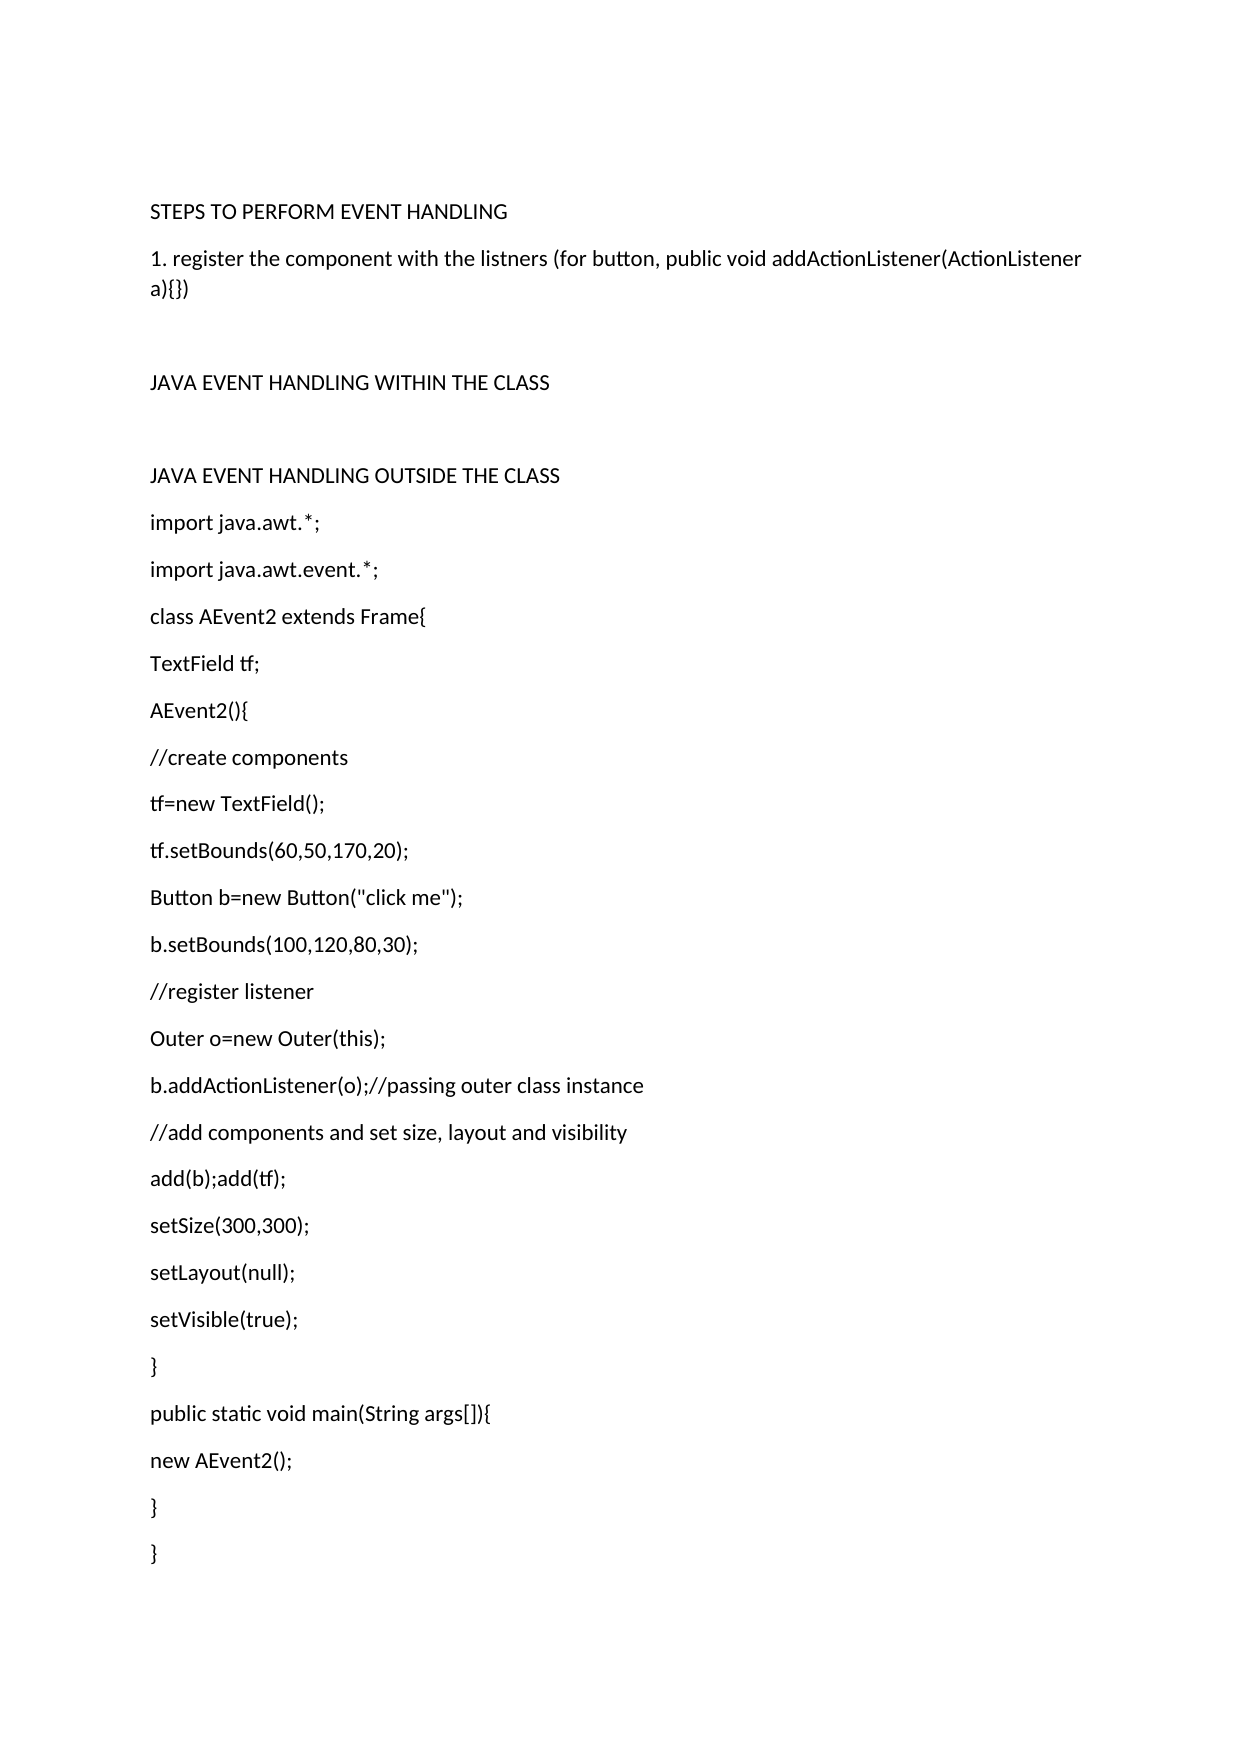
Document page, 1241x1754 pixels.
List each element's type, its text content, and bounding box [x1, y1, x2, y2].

text TextField tf; [150, 649, 1090, 677]
text JAVA EVENT HANDLING OUTSIDE THE CLASS [150, 461, 1090, 489]
text 1. register the component with the listners (for button, public void addActionListener(ActionListener a){}) [150, 244, 1090, 302]
text //register listener [150, 977, 1090, 1005]
text setVisible(true); [150, 1305, 1090, 1333]
text b.setBounds(100,120,80,30); [150, 930, 1090, 958]
text import java.awt.*; [150, 508, 1090, 536]
text } [150, 1493, 1090, 1521]
text new AEvent2(); [150, 1446, 1090, 1474]
text b.addActionListener(o);//passing outer class instance [150, 1071, 1090, 1099]
text add(b);add(tf); [150, 1164, 1090, 1193]
text public static void main(String args[]){ [150, 1399, 1090, 1427]
text STEPS TO PERFORM EVENT HANDLING [150, 197, 1090, 225]
text //create components [150, 743, 1090, 771]
text } [150, 1352, 1090, 1380]
text Outer o=new Outer(this); [150, 1024, 1090, 1052]
text tf=new TextField(); [150, 789, 1090, 818]
text setSize(300,300); [150, 1211, 1090, 1239]
text setLayout(null); [150, 1258, 1090, 1286]
text import java.awt.event.*; [150, 555, 1090, 583]
text tf.setBounds(60,50,170,20); [150, 836, 1090, 864]
text AEvent2(){ [150, 696, 1090, 724]
text Button b=new Button("click me"); [150, 883, 1090, 911]
text class AEvent2 extends Frame{ [150, 602, 1090, 630]
text } [150, 1539, 1090, 1568]
text JAVA EVENT HANDLING WITHIN THE CLASS [150, 368, 1090, 396]
text //add components and set size, layout and visibility [150, 1118, 1090, 1146]
